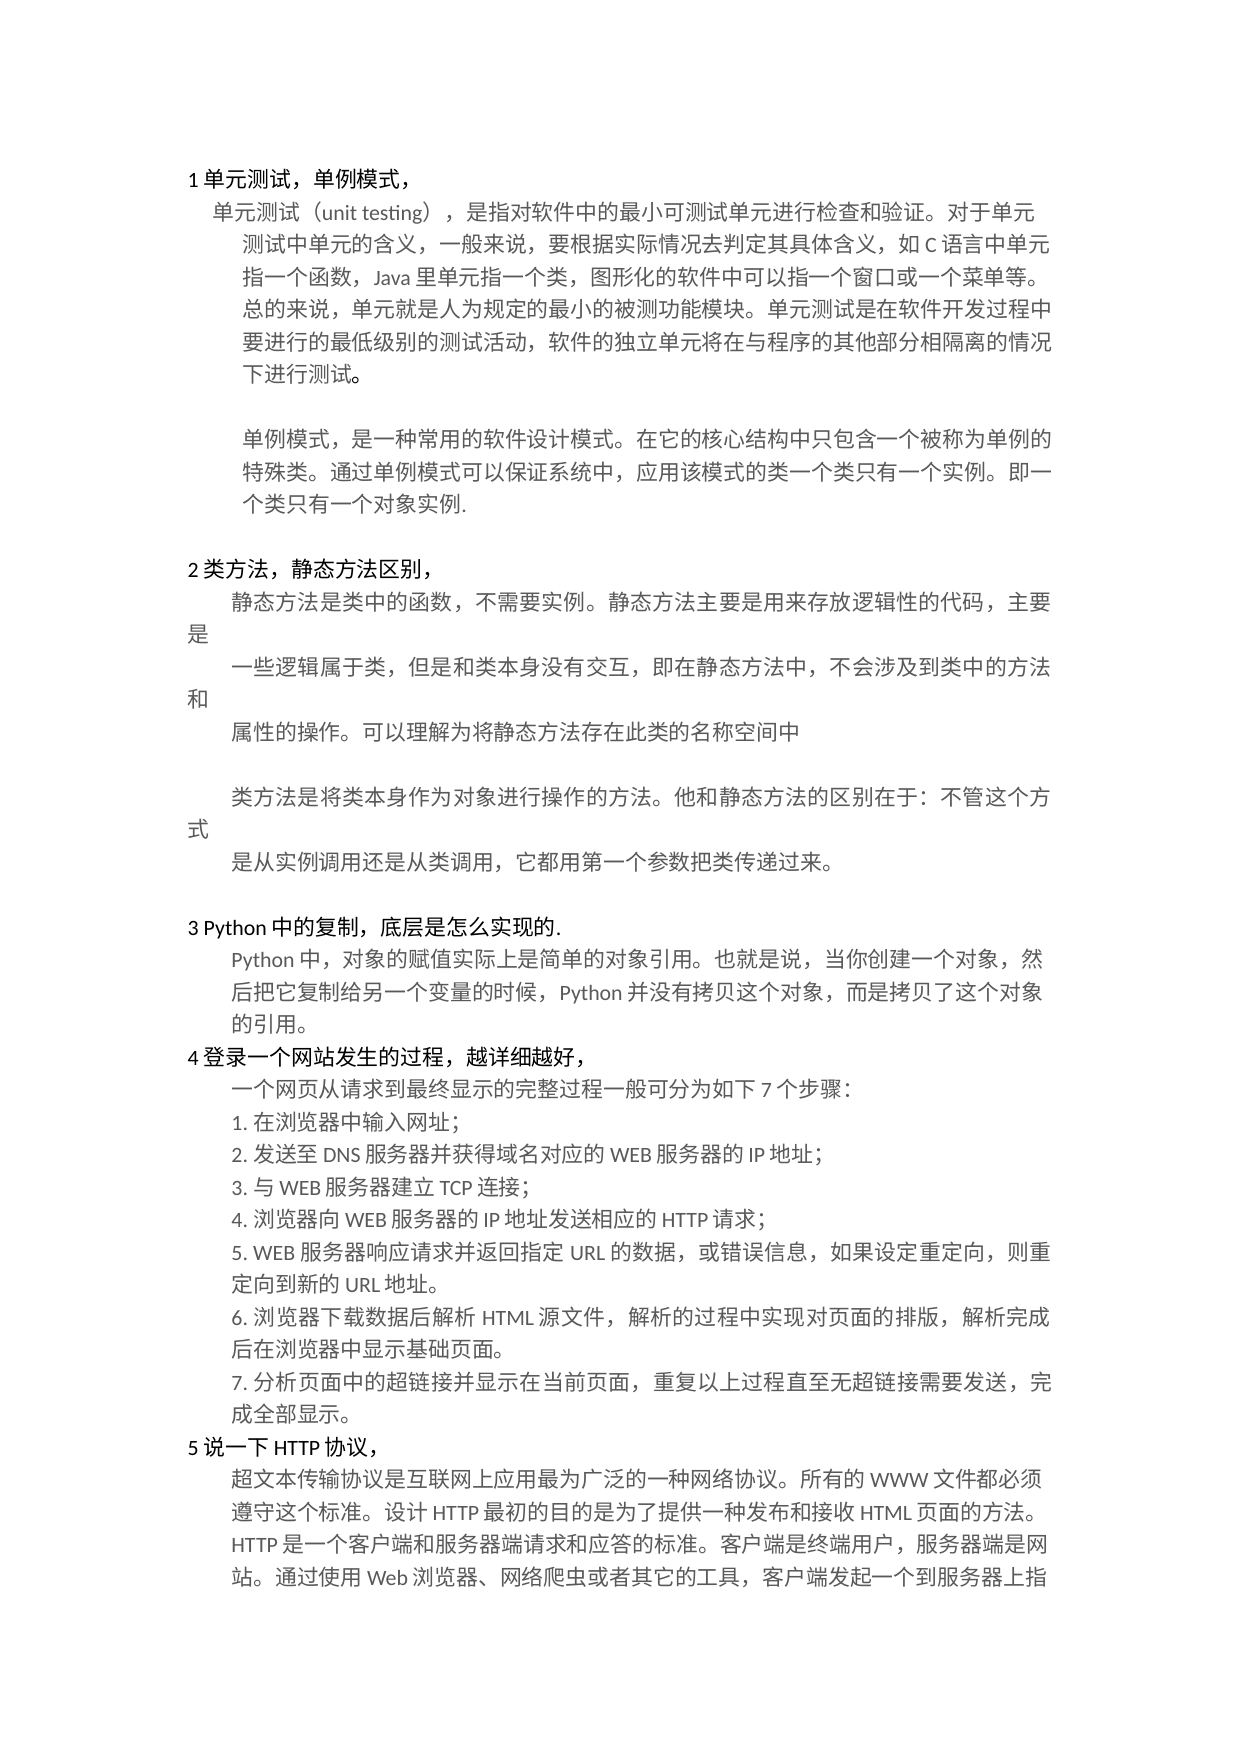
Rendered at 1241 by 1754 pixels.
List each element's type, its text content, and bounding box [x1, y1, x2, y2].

text 是从实例调用还是从类调用，它都用第一个参数把类传递过来。 [187, 844, 1053, 877]
text 5 说一下HTTP协议， [187, 1429, 1053, 1462]
text 单元测试（unit testing），是指对软件中的最小可测试单元进行检查和验证。对于单元 [187, 194, 1053, 227]
text 指一个函数，Java里单元指一个类，图形化的软件中可以指一个窗口或一个菜单等。 [187, 259, 1053, 292]
text 1 单元测试，单例模式， [187, 162, 1053, 194]
text 属性的操作。可以理解为将静态方法存在此类的名称空间中 [187, 714, 1053, 747]
text 站。通过使用Web浏览器、网络爬虫或者其它的工具，客户端发起一个到服务器上指 [187, 1559, 1053, 1592]
text 单例模式，是一种常用的软件设计模式。在它的核心结构中只包含一个被称为单例的 [187, 422, 1053, 454]
text 一些逻辑属于类，但是和类本身没有交互，即在静态方法中，不会涉及到类中的方法和 [187, 649, 1053, 714]
text HTTP是一个客户端和服务器端请求和应答的标准。客户端是终端用户，服务器端是网 [187, 1527, 1053, 1559]
text 3. 与WEB服务器建立TCP连接； [231, 1169, 1053, 1202]
text 3 Python中的复制，底层是怎么实现的. [187, 909, 1053, 942]
text Python中，对象的赋值实际上是简单的对象引用。也就是说，当你创建一个对象，然 [187, 942, 1053, 974]
text 的引用。 [187, 1007, 1053, 1039]
text 类方法是将类本身作为对象进行操作的方法。他和静态方法的区别在于：不管这个方式 [187, 779, 1053, 844]
text 个类只有一个对象实例. [187, 487, 1053, 519]
text 1. 在浏览器中输入网址； [231, 1104, 1053, 1137]
text 2. 发送至DNS服务器并获得域名对应的WEB服务器的IP地址； [231, 1137, 1053, 1169]
text 静态方法是类中的函数，不需要实例。静态方法主要是用来存放逻辑性的代码，主要是 [187, 584, 1053, 649]
text 一个网页从请求到最终显示的完整过程一般可分为如下7个步骤： [231, 1072, 1053, 1104]
text 4 登录一个网站发生的过程，越详细越好， [187, 1039, 1053, 1072]
text 下进行测试。 [187, 357, 1053, 389]
text 要进行的最低级别的测试活动，软件的独立单元将在与程序的其他部分相隔离的情况 [187, 324, 1053, 357]
text 总的来说，单元就是人为规定的最小的被测功能模块。单元测试是在软件开发过程中 [187, 292, 1053, 324]
text 4. 浏览器向WEB服务器的IP地址发送相应的HTTP请求； [231, 1202, 1053, 1234]
text 6. 浏览器下载数据后解析HTML源文件，解析的过程中实现对页面的排版，解析完成后在浏览器中显示基础页面。 [231, 1299, 1053, 1364]
text 遵守这个标准。设计HTTP最初的目的是为了提供一种发布和接收HTML页面的方法。 [187, 1494, 1053, 1527]
text 5. WEB服务器响应请求并返回指定URL的数据，或错误信息，如果设定重定向，则重定向到新的URL地址。 [231, 1234, 1053, 1299]
text 7. 分析页面中的超链接并显示在当前页面，重复以上过程直至无超链接需要发送，完成全部显示。 [231, 1364, 1053, 1429]
text 测试中单元的含义，一般来说，要根据实际情况去判定其具体含义，如C语言中单元 [187, 227, 1053, 259]
text 超文本传输协议是互联网上应用最为广泛的一种网络协议。所有的WWW文件都必须 [187, 1462, 1053, 1494]
text 特殊类。通过单例模式可以保证系统中，应用该模式的类一个类只有一个实例。即一 [187, 454, 1053, 487]
text 2 类方法，静态方法区别， [187, 552, 1053, 584]
text 后把它复制给另一个变量的时候，Python并没有拷贝这个对象，而是拷贝了这个对象 [187, 974, 1053, 1007]
